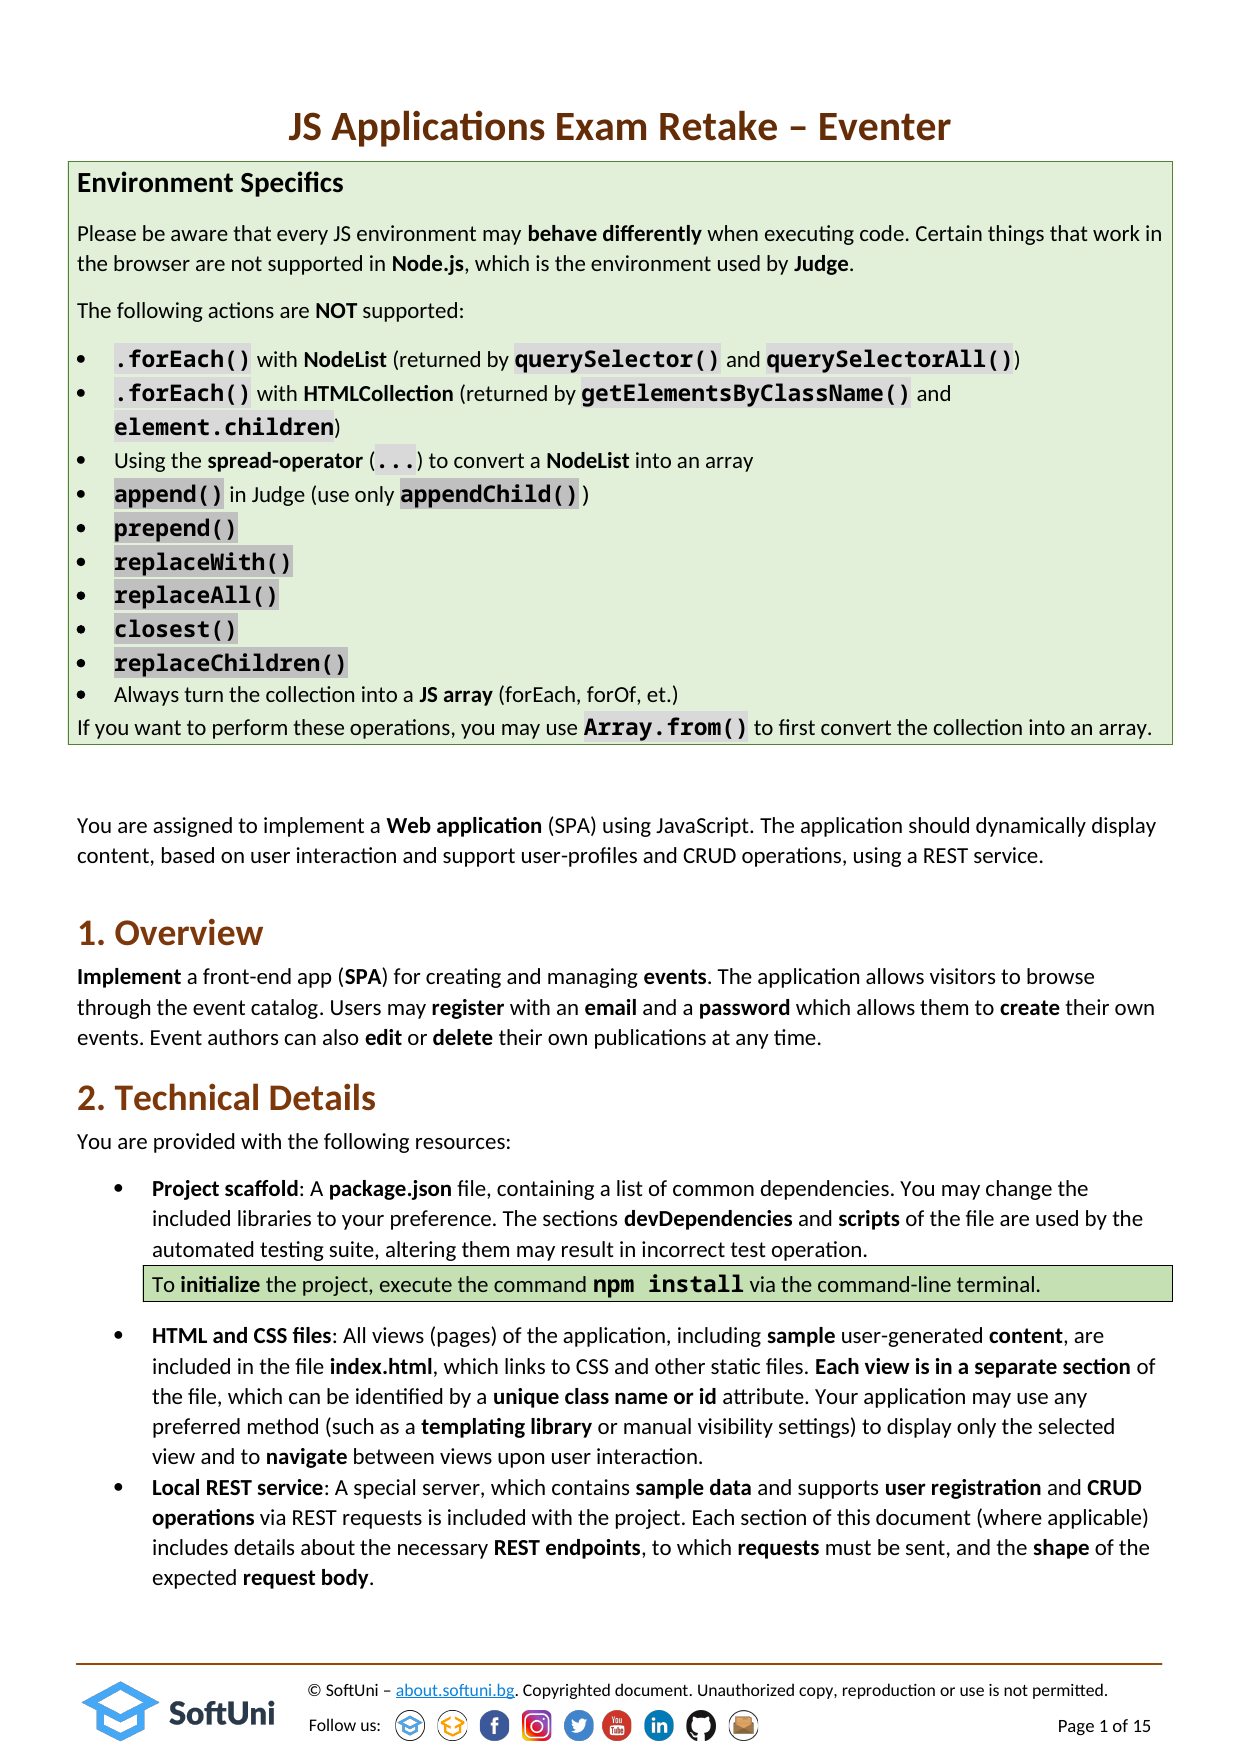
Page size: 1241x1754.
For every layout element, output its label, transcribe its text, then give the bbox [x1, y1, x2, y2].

picture [437, 1710, 468, 1741]
text You are provided with the following resources: [77, 1127, 1163, 1156]
list .forEach() with NodeList (returned by querySelector() and querySelectorAll()) [69, 340, 1172, 373]
list HTML and CSS files: All views (pages) of the application, including sample user-generated content, are included in the file index.html, which links to CSS and other static files. Each view is in a separate section of the file, which can be identified by a unique class name or id attribute. Your application may use any preferred method (such as a templating library or manual visibility settings) to display only the selected view and to navigate between views upon user interaction. [114, 1322, 1163, 1471]
picture [395, 1710, 425, 1741]
text Implement a front-end app (SPA) for creating and managing events. The application allows visitors to browse through the event catalog. Users may register with an email and a password which allows them to create their own events. Event authors can also edit or delete their own publications at any time. [77, 962, 1163, 1051]
list .forEach() with HTMLCollection (returned by getElementsByClassName() and element.children) [69, 373, 1172, 441]
picture [602, 1710, 632, 1741]
picture [564, 1710, 594, 1741]
picture [644, 1710, 653, 1719]
list Local REST service: A special server, which contains sample data and supports user registration and CRUD operations via REST requests is included with the project. Each section of this document (where applicable) includes details about the necessary REST endpoints, to which requests must be sent, and the shape of the expected request body. [114, 1473, 1163, 1591]
list prepend() [69, 508, 1172, 542]
list replaceChildren() [69, 643, 1172, 677]
list replaceAll() [69, 576, 1172, 610]
picture [522, 1710, 552, 1741]
text To initialize the project, execute the command npm install via the command-line terminal. [144, 1266, 1172, 1301]
text If you want to perform these operations, you may use Array.from() to first convert the collection into an array. [69, 707, 1172, 744]
picture [644, 1732, 653, 1741]
list replaceWith() [69, 542, 1172, 576]
picture [665, 1732, 674, 1741]
picture [728, 1710, 759, 1741]
picture [665, 1710, 674, 1719]
picture [479, 1710, 510, 1741]
picture [658, 1723, 667, 1732]
list Using the spread-operator (...) to convert a NodeList into an array [69, 441, 1172, 475]
text You are assigned to implement a Web application (SPA) using JavaScript. The application should dynamically display content, based on user interaction and support user-profiles and CRUD operations, using a REST service. [77, 811, 1163, 869]
picture [686, 1710, 716, 1741]
text JS Applications Exam Retake – Eventer [77, 99, 1163, 150]
text The following actions are NOT supported: [69, 293, 1172, 324]
text Please be aware that every JS environment may behave differently when executing code. Certain things that work in the browser are not supported in Node.js, which is the environment used by Judge. [69, 216, 1172, 277]
list Always turn the collection into a JS array (forEach, forOf, et.) [69, 677, 1172, 707]
text Environment Specifics [69, 162, 1172, 199]
list append() in Judge (use only appendChild()) [69, 475, 1172, 508]
picture [75, 1676, 281, 1747]
list Technical Details [77, 1074, 1163, 1120]
list Project scaffold: A package.json file, containing a list of common dependencies. You may change the included libraries to your preference. The sections devDependencies and scripts of the file are used by the automated testing suite, altering them may result in incorrect test operation. [114, 1174, 1163, 1263]
list closest() [69, 610, 1172, 643]
list Overview [77, 909, 1163, 954]
